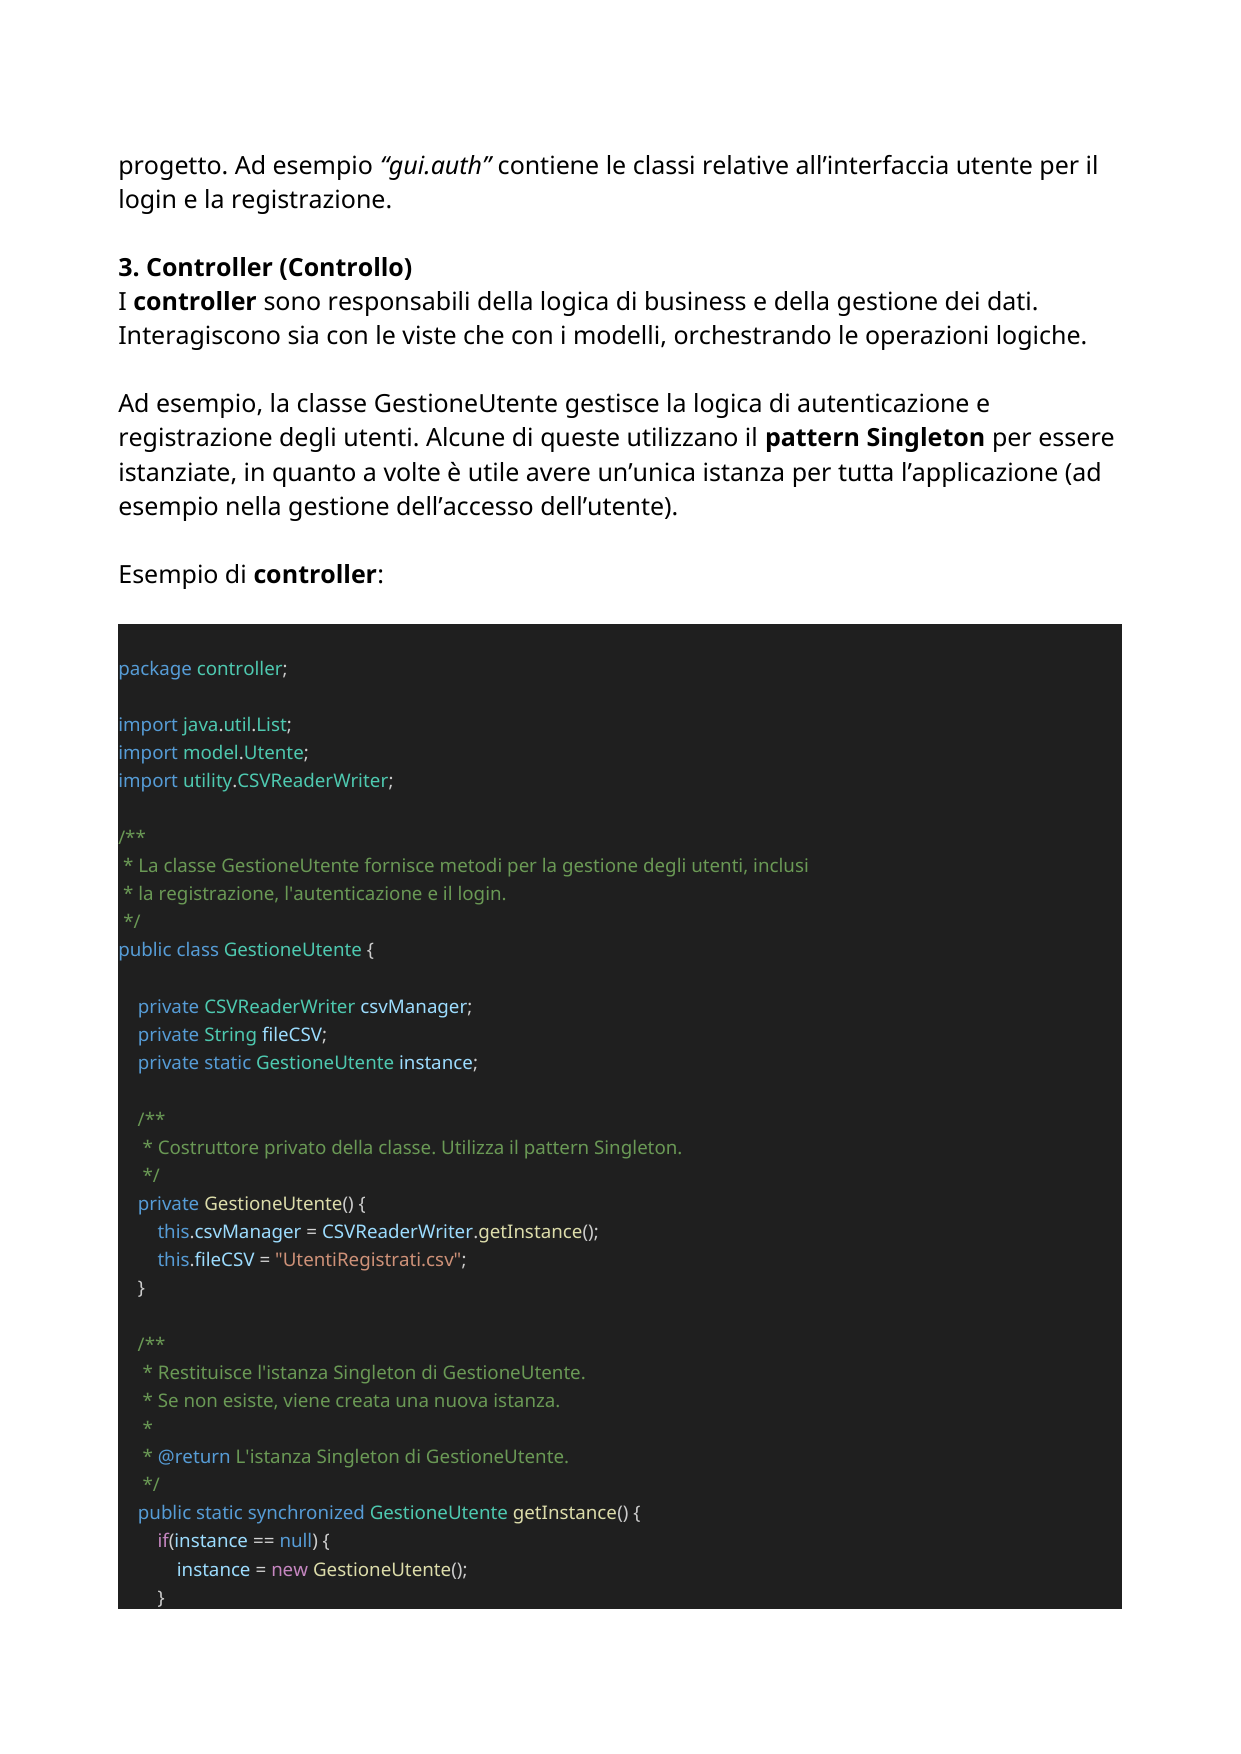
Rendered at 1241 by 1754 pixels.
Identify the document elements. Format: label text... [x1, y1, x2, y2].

text private static GestioneUtente instance; [118, 1047, 1122, 1075]
text /** [118, 821, 1122, 849]
text this.fileCSV = "UtentiRegistrati.csv"; [118, 1244, 1122, 1272]
text /** [118, 1328, 1122, 1356]
text package controller; [118, 653, 1122, 681]
text * [118, 1413, 1122, 1441]
text I controller sono responsabili della logica di business e della gestione dei dati. Interagiscono sia con le viste che con i modelli, orchestrando le operazioni logiche. [118, 284, 1122, 352]
text instance = new GestioneUtente(); [118, 1553, 1122, 1581]
text } [118, 1272, 1122, 1300]
text public static synchronized GestioneUtente getInstance() { [118, 1497, 1122, 1525]
text * @return L'istanza Singleton di GestioneUtente. [118, 1441, 1122, 1469]
text if(instance == null) { [118, 1525, 1122, 1553]
text */ [118, 1159, 1122, 1188]
text this.csvManager = CSVReaderWriter.getInstance(); [118, 1216, 1122, 1244]
text * Restituisce l'istanza Singleton di GestioneUtente. [118, 1356, 1122, 1384]
text * Se non esiste, viene creata una nuova istanza. [118, 1384, 1122, 1413]
text * La classe GestioneUtente fornisce metodi per la gestione degli utenti, inclusi [118, 849, 1122, 878]
text */ [118, 906, 1122, 934]
text private GestioneUtente() { [118, 1188, 1122, 1216]
text Ad esempio, la classe GestioneUtente gestisce la logica di autenticazione e registrazione degli utenti. Alcune di queste utilizzano il pattern Singleton per essere istanziate, in quanto a volte è utile avere un’unica istanza per tutta l’applicazione (ad esempio nella gestione dell’accesso dell’utente). [118, 386, 1122, 522]
text * Costruttore privato della classe. Utilizza il pattern Singleton. [118, 1131, 1122, 1159]
text 3. Controller (Controllo) [118, 250, 1122, 284]
text Esempio di controller: [118, 556, 1122, 590]
text private String fileCSV; [118, 1019, 1122, 1047]
text */ [118, 1469, 1122, 1497]
text import utility.CSVReaderWriter; [118, 765, 1122, 793]
text import model.Utente; [118, 737, 1122, 765]
text * la registrazione, l'autenticazione e il login. [118, 878, 1122, 906]
text private CSVReaderWriter csvManager; [118, 991, 1122, 1019]
text /** [118, 1103, 1122, 1131]
text public class GestioneUtente { [118, 934, 1122, 962]
text } [118, 1581, 1122, 1609]
text import java.util.List; [118, 709, 1122, 737]
